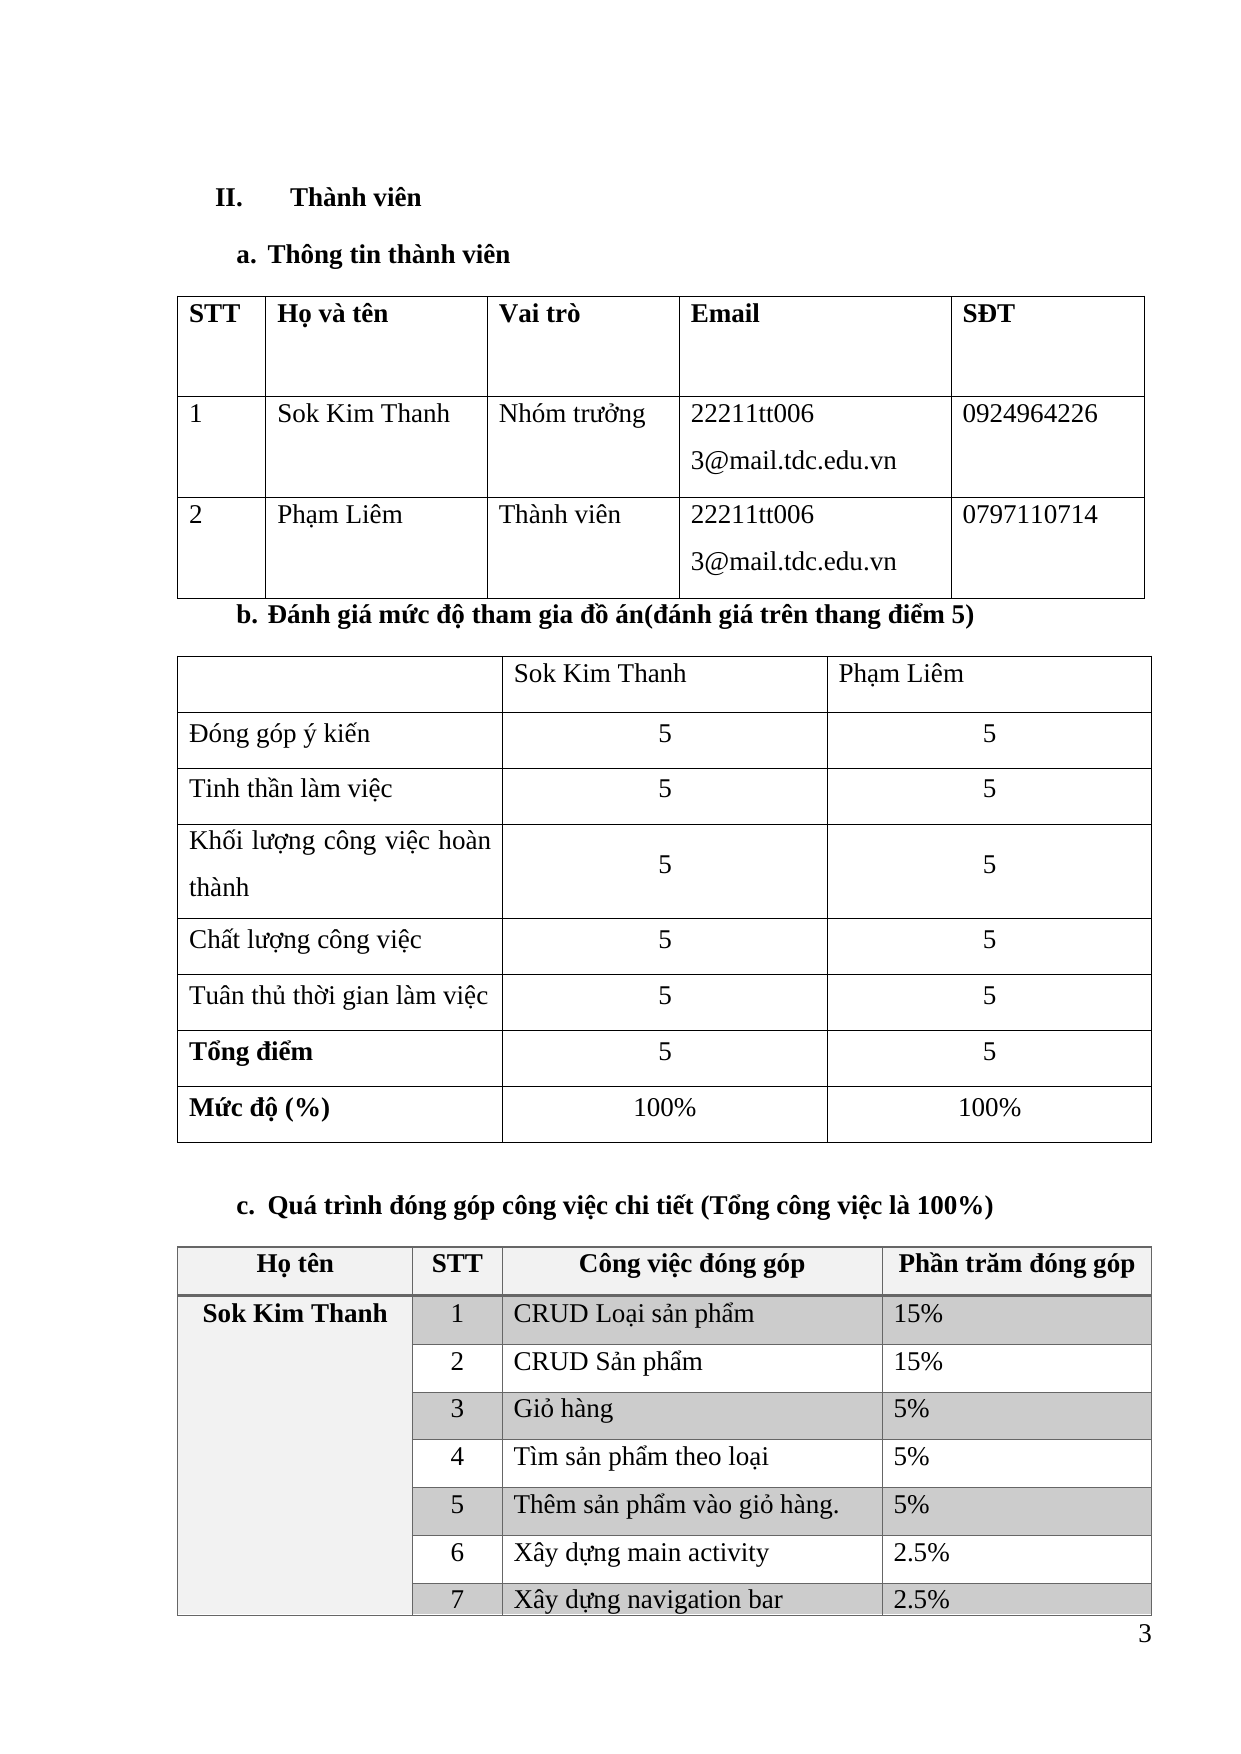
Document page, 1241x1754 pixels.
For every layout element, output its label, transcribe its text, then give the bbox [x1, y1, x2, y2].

table_header Phần trăm đóng góp [883, 1248, 1151, 1294]
table_header STT [413, 1248, 502, 1294]
table_cell 5 [828, 713, 1151, 767]
table_cell 22211tt0063@mail.tdc.edu.vn [680, 397, 951, 497]
table_cell 5 [503, 919, 827, 974]
table_header SĐT [952, 297, 1144, 396]
table_cell Khối lượng công việc hoàn thành [178, 825, 502, 918]
table_cell 5 [828, 825, 1151, 918]
subtitle Thành viên [215, 181, 1078, 213]
table_cell 1 [178, 397, 265, 497]
table_cell Tuân thủ thời gian làm việc [178, 975, 502, 1030]
table_cell Chất lượng công việc [178, 919, 502, 974]
table_cell 5 [503, 713, 827, 767]
table_cell 5 [503, 825, 827, 918]
table_cell 3 [413, 1393, 502, 1439]
table_cell Nhóm trưởng [488, 397, 679, 497]
table_cell 5 [828, 769, 1151, 823]
table_cell Mức độ (%) [178, 1087, 502, 1142]
table_header Họ và tên [266, 297, 487, 396]
table_cell 0924964226 [952, 397, 1144, 497]
table_cell Sok Kim Thanh [178, 1297, 412, 1614]
table_cell Thành viên [488, 498, 679, 597]
table_header Công việc đóng góp [503, 1248, 882, 1294]
table_header Vai trò [488, 297, 679, 396]
table_cell Phạm Liêm [266, 498, 487, 597]
table_cell 15% [883, 1297, 1151, 1344]
table_cell 2.5% [883, 1584, 1151, 1614]
table_cell 5% [883, 1488, 1151, 1535]
table_cell 100% [503, 1087, 827, 1142]
table_cell 5 [828, 919, 1151, 974]
table_cell 5 [828, 975, 1151, 1030]
table_cell Tìm sản phẩm theo loại [503, 1440, 882, 1487]
table_cell 5 [503, 975, 827, 1030]
subtitle Quá trình đóng góp công việc chi tiết (Tổng công việc là 100%) [236, 1189, 1122, 1220]
table_cell 22211tt0063@mail.tdc.edu.vn [680, 498, 951, 597]
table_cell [503, 1584, 882, 1614]
table_cell Sok Kim Thanh [266, 397, 487, 497]
table_cell 5% [883, 1440, 1151, 1487]
table_cell 2 [178, 498, 265, 597]
table_cell CRUD Loại sản phẩm [503, 1297, 882, 1344]
table_header STT [178, 297, 265, 396]
table_cell CRUD Sản phẩm [503, 1345, 882, 1392]
table_cell 5 [503, 769, 827, 823]
table_cell Thêm sản phẩm vào giỏ hàng. [503, 1488, 882, 1535]
table_header Sok Kim Thanh [503, 657, 827, 712]
table_cell 1 [413, 1297, 502, 1344]
table_cell 5 [828, 1031, 1151, 1086]
table_cell 6 [413, 1536, 502, 1582]
table_cell Tổng điểm [178, 1031, 502, 1086]
table_header Họ tên [178, 1248, 412, 1294]
table_cell 7 [413, 1584, 502, 1614]
table_cell 100% [828, 1087, 1151, 1142]
table_header Phạm Liêm [828, 657, 1151, 712]
table_cell Tinh thần làm việc [178, 769, 502, 823]
table_cell Giỏ hàng [503, 1393, 882, 1439]
table_cell 5 [503, 1031, 827, 1086]
table_cell 15% [883, 1345, 1151, 1392]
table_cell Đóng góp ý kiến [178, 713, 502, 767]
table_cell 4 [413, 1440, 502, 1487]
subtitle Đánh giá mức độ tham gia đồ án(đánh giá trên thang điểm 5) [236, 599, 1122, 630]
table_cell 5 [413, 1488, 502, 1535]
table_cell 5% [883, 1393, 1151, 1439]
table_cell 0797110714 [952, 498, 1144, 597]
table_header [178, 657, 502, 712]
table_cell 2 [413, 1345, 502, 1392]
table_header Email [680, 297, 951, 396]
subtitle Thông tin thành viên [236, 238, 1122, 270]
table_cell Xây dựng main activity [503, 1536, 882, 1582]
table_cell 2.5% [883, 1536, 1151, 1582]
